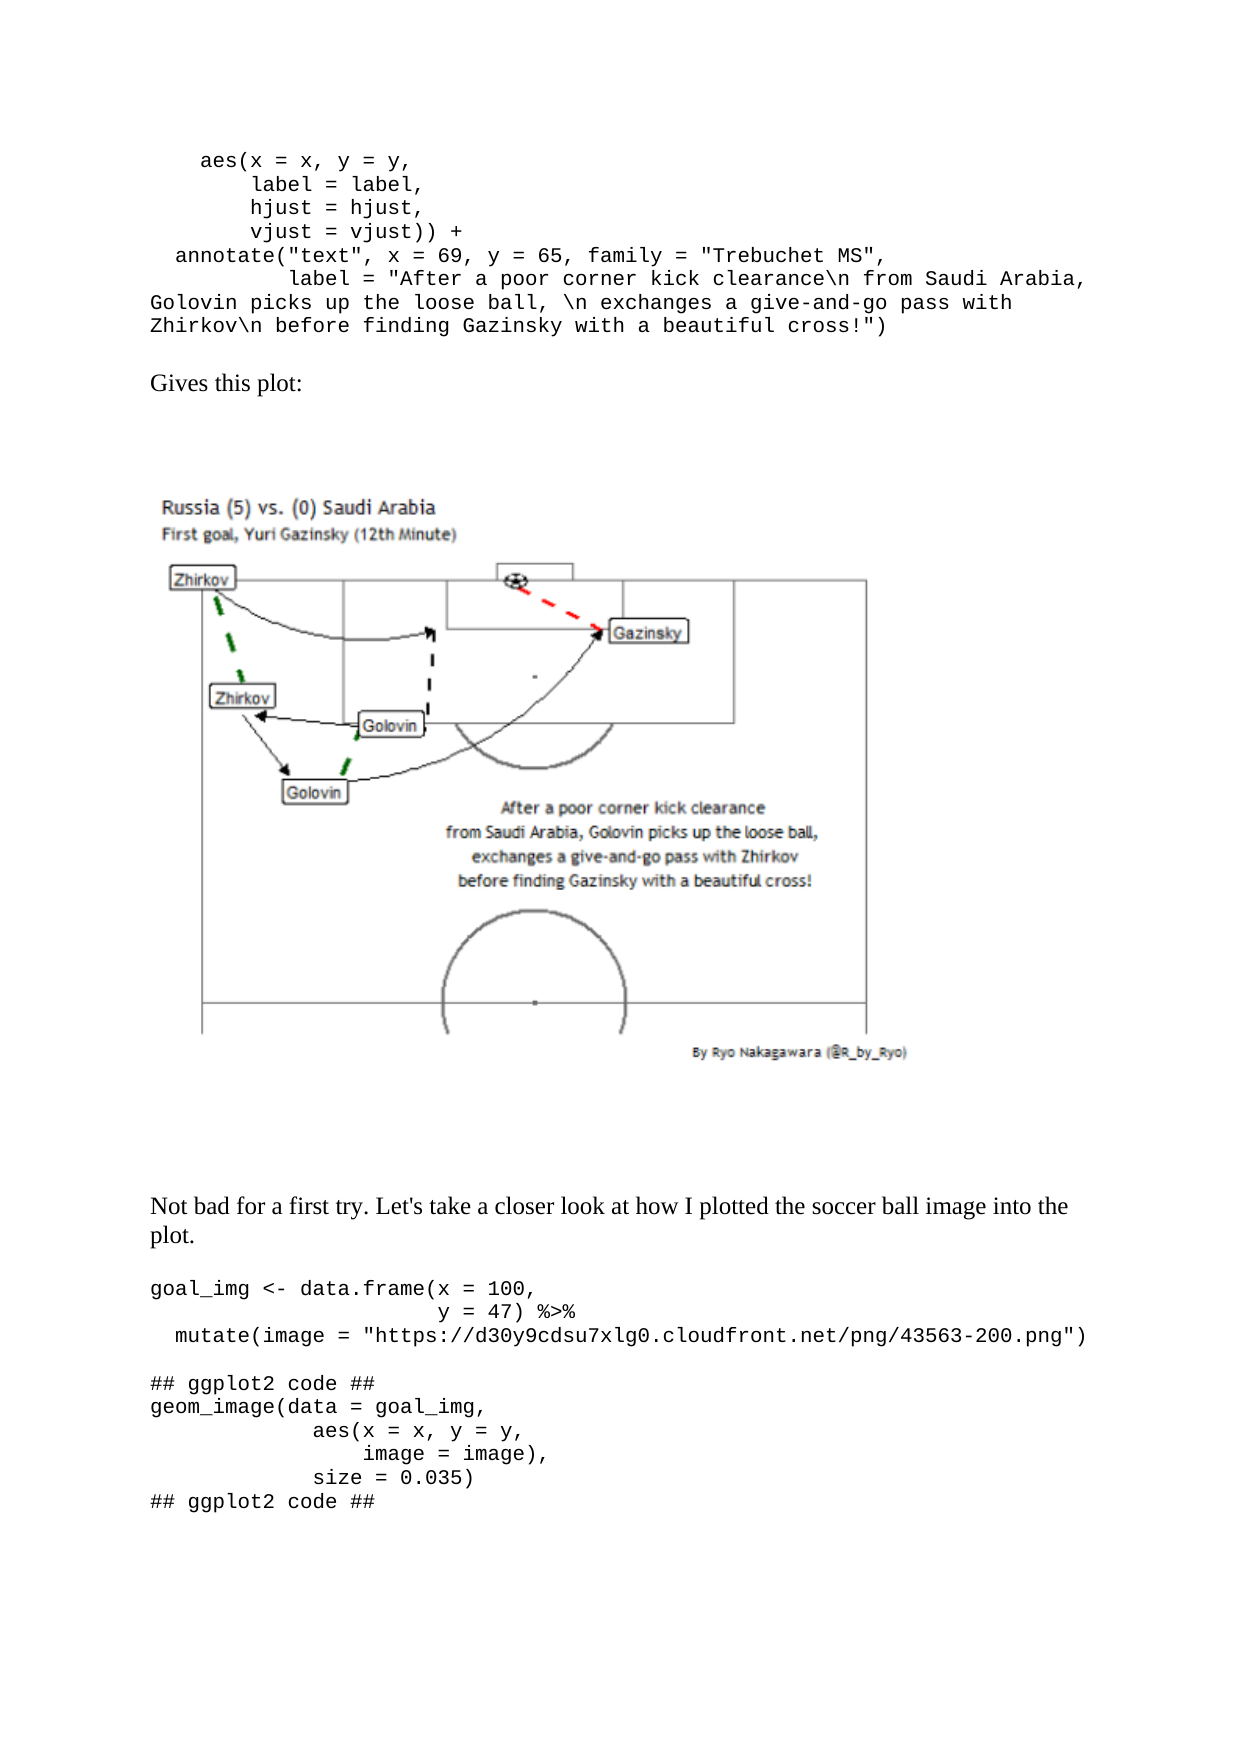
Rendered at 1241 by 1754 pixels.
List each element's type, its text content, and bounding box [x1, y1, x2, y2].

text aes(x = x, y = y, [150, 1420, 1090, 1443]
text ## ggplot2 code ## [150, 1372, 1090, 1396]
text annotate("text", x = 69, y = 65, family = "Trebuchet MS", [150, 244, 1090, 268]
text label = "After a poor corner kick clearance\n from Saudi Arabia, Golovin picks up the loose ball, \n exchanges a give-and-go pass with Zhirkov\n before finding Gazinsky with a beautiful cross!") [150, 268, 1090, 339]
text vjust = vjust)) + [150, 221, 1090, 244]
text goal_img <- data.frame(x = 100, [150, 1278, 1090, 1302]
text size = 0.035) [150, 1467, 1090, 1491]
text aes(x = x, y = y, [150, 150, 1090, 174]
text image = image), [150, 1443, 1090, 1467]
text Not bad for a first try. Let's take a closer look at how I plotted the soccer ball image into the plot. [150, 1191, 1090, 1249]
text hjust = hjust, [150, 197, 1090, 221]
text y = 47) %>% [150, 1302, 1090, 1325]
picture [150, 397, 915, 1162]
text mutate(image = "https://d30y9cdsu7xlg0.cloudfront.net/png/43563-200.png") [150, 1325, 1090, 1349]
text ## ggplot2 code ## [150, 1491, 1090, 1514]
text label = label, [150, 174, 1090, 197]
text geom_image(data = goal_img, [150, 1396, 1090, 1420]
